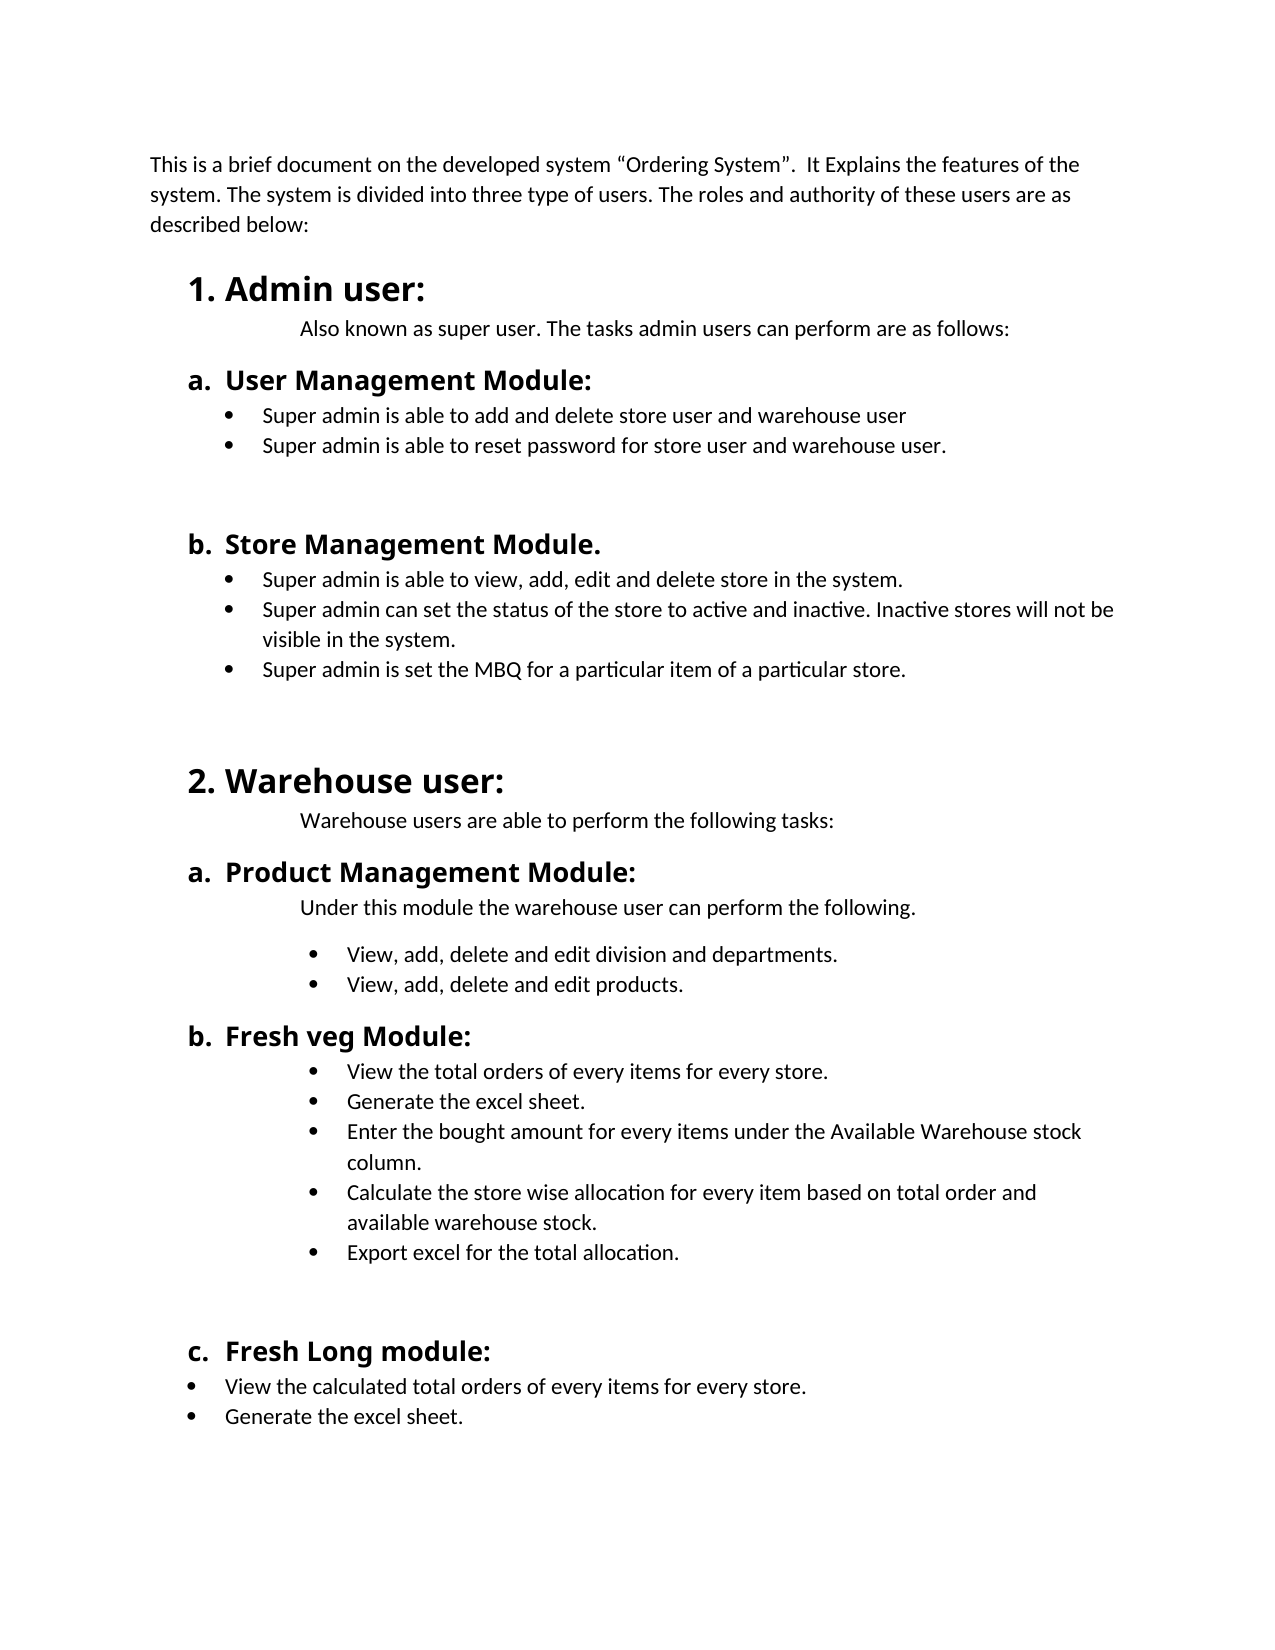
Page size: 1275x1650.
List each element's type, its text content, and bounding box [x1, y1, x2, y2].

subtitle Admin user: [187, 266, 1125, 311]
list Generate the excel sheet. [187, 1402, 1125, 1430]
subtitle User Management Module: [187, 361, 1125, 398]
list View, add, delete and edit products. [309, 970, 1125, 998]
list Generate the excel sheet. [309, 1087, 1125, 1115]
list View the total orders of every items for every store. [309, 1057, 1125, 1085]
list Calculate the store wise allocation for every item based on total order and available warehouse stock. [309, 1178, 1125, 1236]
subtitle Product Management Module: [187, 853, 1125, 890]
list Super admin is set the MBQ for a particular item of a particular store. [225, 656, 1125, 684]
list Super admin is able to add and delete store user and warehouse user [225, 401, 1125, 429]
subtitle Fresh Long module: [187, 1332, 1125, 1369]
text Warehouse users are able to perform the following tasks: [300, 807, 1125, 835]
subtitle Store Management Module. [187, 525, 1125, 562]
list View, add, delete and edit division and departments. [309, 940, 1125, 968]
list Super admin can set the status of the store to active and inactive. Inactive stores will not be visible in the system. [225, 595, 1125, 653]
list View the calculated total orders of every items for every store. [187, 1372, 1125, 1400]
text Under this module the warehouse user can perform the following. [300, 893, 1125, 921]
list Export excel for the total allocation. [309, 1238, 1125, 1266]
text This is a brief document on the developed system “Ordering System”. It Explains the features of the system. The system is divided into three type of users. The roles and authority of these users are as described below: [150, 150, 1125, 238]
subtitle Warehouse user: [187, 758, 1125, 803]
list Super admin is able to reset password for store user and warehouse user. [225, 431, 1125, 459]
list Enter the bought amount for every items under the Available Warehouse stock column. [309, 1117, 1125, 1176]
list Super admin is able to view, add, edit and delete store in the system. [225, 565, 1125, 593]
subtitle Fresh veg Module: [187, 1017, 1125, 1054]
text Also known as super user. The tasks admin users can perform are as follows: [300, 314, 1125, 343]
